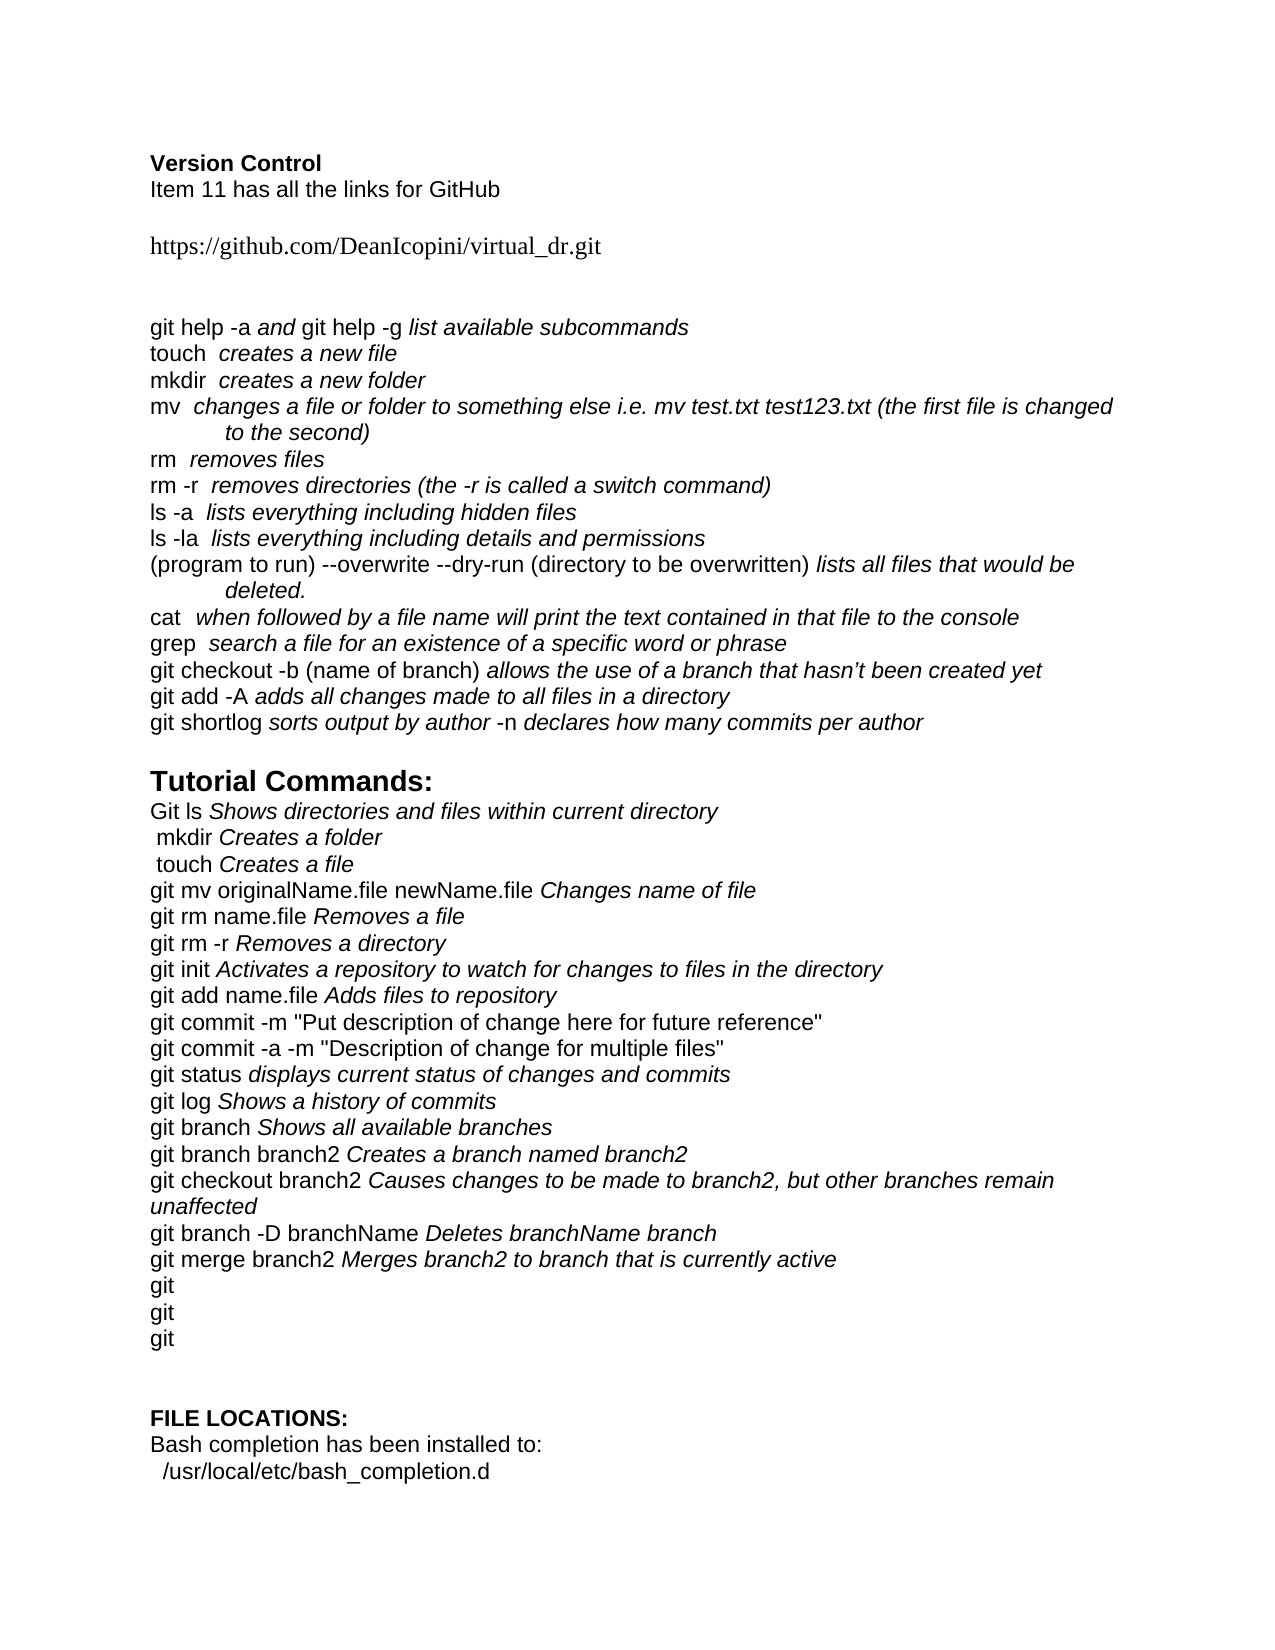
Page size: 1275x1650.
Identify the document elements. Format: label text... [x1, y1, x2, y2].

text Version Control [150, 150, 1125, 176]
text git status displays current status of changes and commits [150, 1061, 1125, 1088]
text Git ls Shows directories and files within current directory [150, 798, 1125, 824]
text mkdir creates a new folder [150, 367, 1125, 393]
text git log Shows a history of commits [150, 1088, 1125, 1114]
text git add -A adds all changes made to all files in a directory [150, 683, 1125, 709]
text git checkout branch2 Causes changes to be made to branch2, but other branches remain unaffected [150, 1167, 1125, 1219]
text Item 11 has all the links for GitHub [150, 176, 1125, 203]
text git checkout -b (name of branch) allows the use of a branch that hasn’t been created yet [150, 657, 1125, 683]
text touch creates a new file [150, 340, 1125, 367]
text rm removes files [150, 446, 1125, 472]
text mkdir Creates a folder [150, 824, 1125, 851]
text git commit -a -m "Description of change for multiple files" [150, 1035, 1125, 1061]
text git branch -D branchName Deletes branchName branch [150, 1219, 1125, 1246]
text git mv originalName.file newName.file Changes name of file [150, 877, 1125, 903]
text git branch Shows all available branches [150, 1114, 1125, 1141]
text grep search a file for an existence of a specific word or phrase [150, 630, 1125, 657]
text ls -a lists everything including hidden files [150, 498, 1125, 525]
text FILE LOCATIONS: [150, 1405, 1125, 1431]
text ls -la lists everything including details and permissions [150, 525, 1125, 551]
text deleted. [150, 577, 1125, 604]
text git branch branch2 Creates a branch named branch2 [150, 1141, 1125, 1167]
text git rm name.file Removes a file [150, 903, 1125, 930]
text rm -r removes directories (the -r is called a switch command) [150, 472, 1125, 498]
text Tutorial Commands: [150, 764, 1125, 798]
text https://github.com/DeanIcopini/virtual_dr.git [150, 231, 1125, 260]
text Bash completion has been installed to: [150, 1431, 1125, 1458]
text to the second) [150, 419, 1125, 446]
text git rm -r Removes a directory [150, 930, 1125, 956]
text git add name.file Adds files to repository [150, 982, 1125, 1009]
text git [150, 1299, 1125, 1325]
text git merge branch2 Merges branch2 to branch that is currently active [150, 1246, 1125, 1272]
text git [150, 1325, 1125, 1351]
text git help -a and git help -g list available subcommands [150, 314, 1125, 340]
text /usr/local/etc/bash_completion.d [150, 1458, 1125, 1484]
text git [150, 1272, 1125, 1299]
text mv changes a file or folder to something else i.e. mv test.txt test123.txt (the first file is changed [150, 393, 1125, 419]
text git init Activates a repository to watch for changes to files in the directory [150, 956, 1125, 982]
text (program to run) --overwrite --dry-run (directory to be overwritten) lists all files that would be [150, 551, 1125, 577]
text git commit -m "Put description of change here for future reference" [150, 1009, 1125, 1035]
text cat when followed by a file name will print the text contained in that file to the console [150, 604, 1125, 630]
text touch Creates a file [150, 851, 1125, 877]
text git shortlog sorts output by author -n declares how many commits per author [150, 709, 1125, 736]
